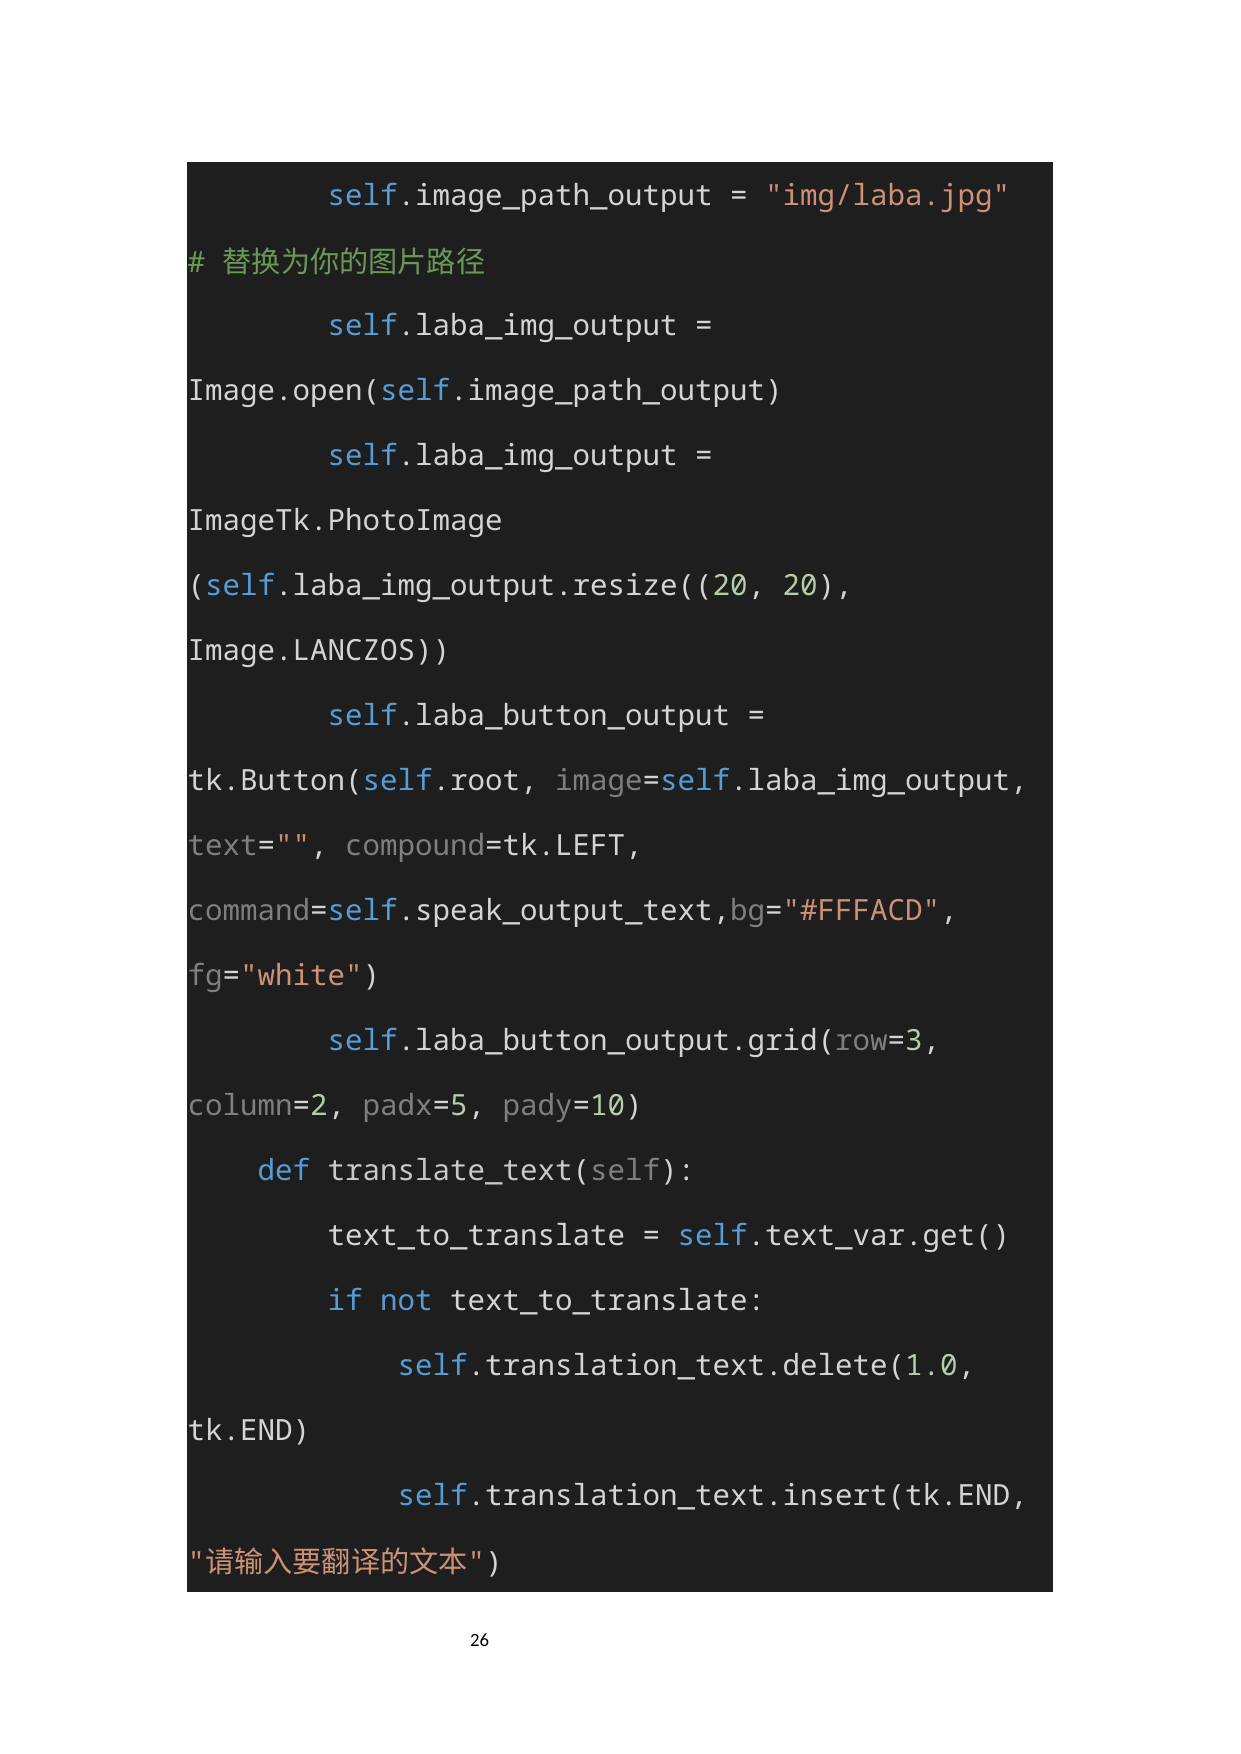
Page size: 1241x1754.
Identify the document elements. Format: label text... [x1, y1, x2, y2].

text self.laba_button_output.grid(row=3, column=2, padx=5, pady=10) [187, 1007, 1053, 1137]
text self.laba_img_output = ImageTk.PhotoImage(self.laba_img_output.resize((20, 20), Image.LANCZOS)) [187, 422, 1053, 682]
text self.image_path_output = "img/laba.jpg" # 替换为你的图片路径 [187, 162, 1053, 292]
text if not text_to_translate: [187, 1267, 1053, 1332]
text self.laba_img_output = Image.open(self.image_path_output) [187, 292, 1053, 422]
text self.translation_text.insert(tk.END, "请输入要翻译的文本") [187, 1462, 1053, 1592]
text self.laba_button_output = tk.Button(self.root, image=self.laba_img_output, text="", compound=tk.LEFT, command=self.speak_output_text,bg="#FFFACD", fg="white") [187, 682, 1053, 1007]
text self.translation_text.delete(1.0, tk.END) [187, 1332, 1053, 1462]
text text_to_translate = self.text_var.get() [187, 1202, 1053, 1267]
text def translate_text(self): [187, 1137, 1053, 1202]
